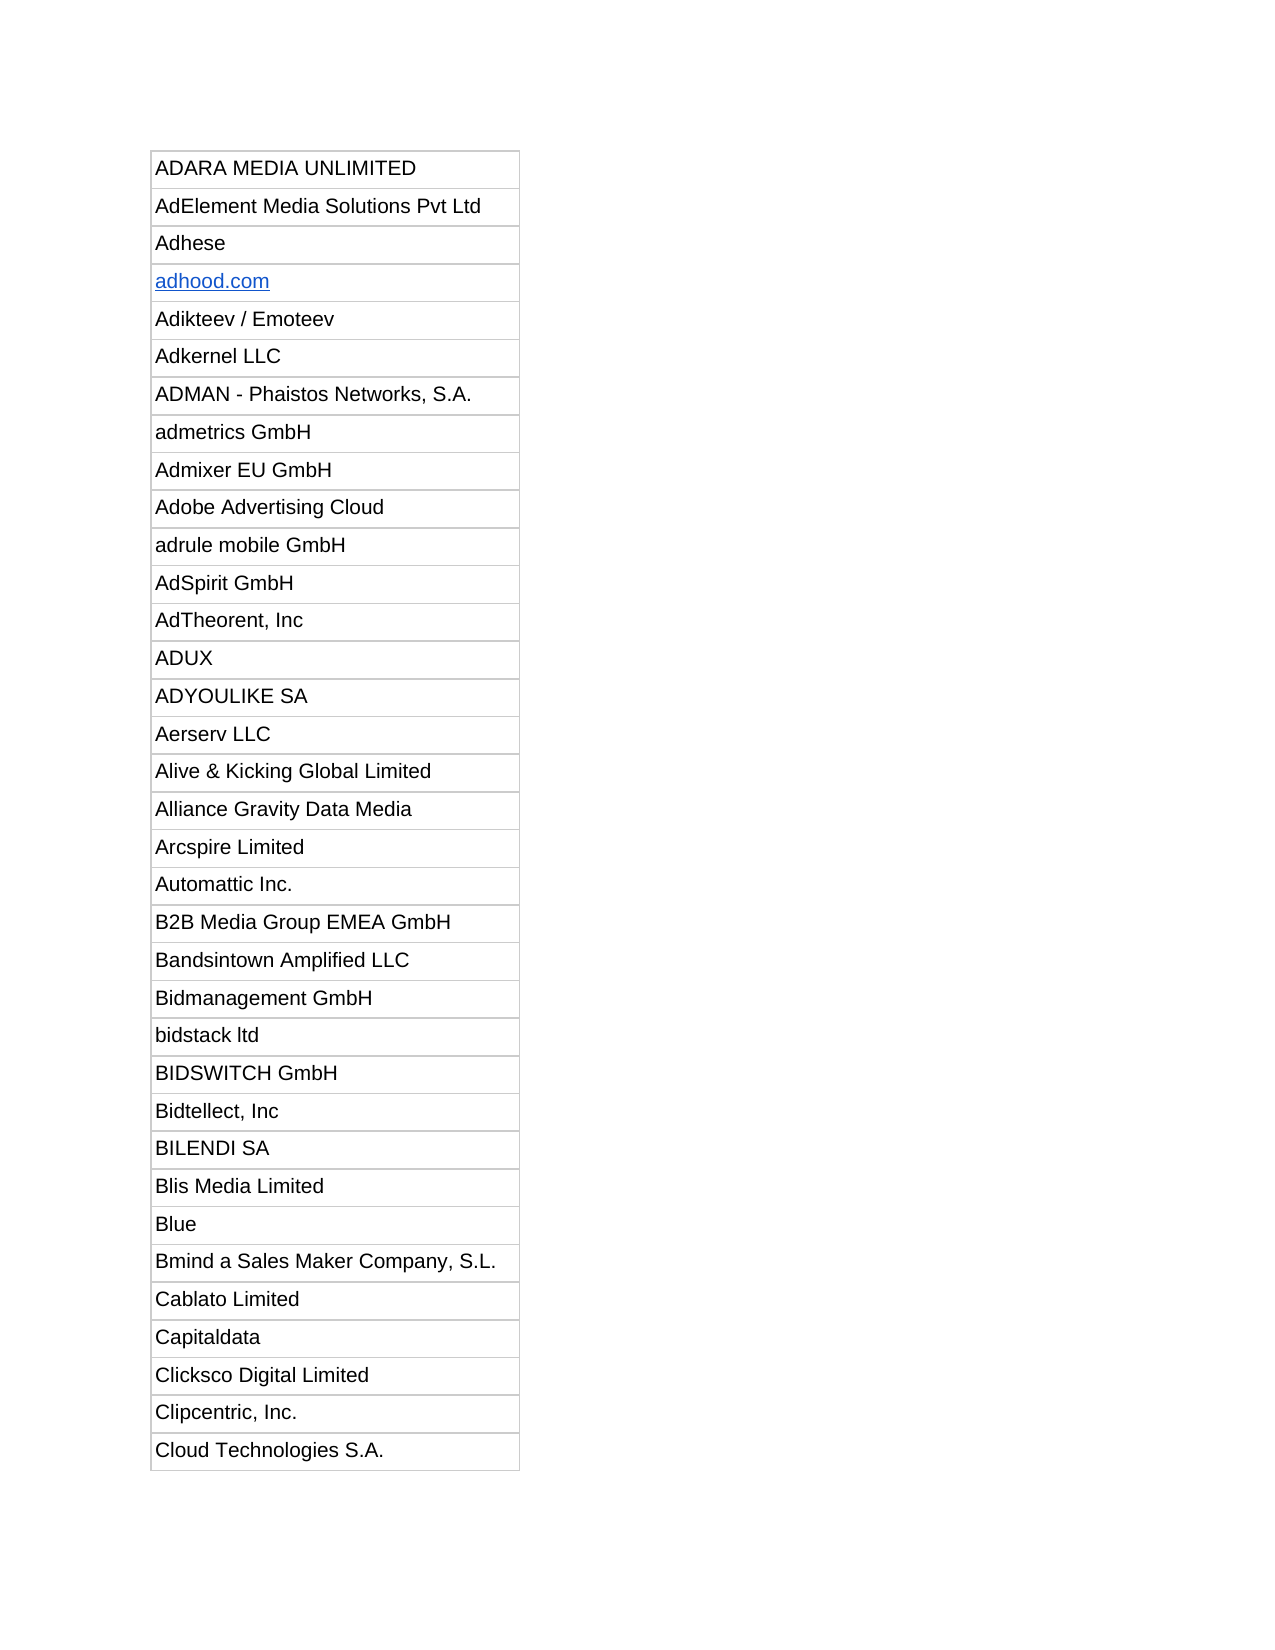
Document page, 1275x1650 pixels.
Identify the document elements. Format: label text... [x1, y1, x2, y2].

table_cell Adikteev / Emoteev [152, 302, 519, 338]
table_cell Clicksco Digital Limited [152, 1358, 519, 1394]
table_cell ADYOULIKE SA [152, 680, 519, 716]
table_cell AdElement Media Solutions Pvt Ltd [152, 189, 519, 225]
table_cell ADUX [152, 642, 519, 678]
table_cell Adhese [152, 227, 519, 263]
table_cell BILENDI SA [152, 1132, 519, 1168]
table_cell bidstack ltd [152, 1019, 519, 1055]
table_cell Automattic Inc. [152, 868, 519, 904]
table_cell admetrics GmbH [152, 416, 519, 452]
table_cell ADMAN - Phaistos Networks, S.A. [152, 378, 519, 414]
table_cell Aerserv LLC [152, 717, 519, 753]
table_cell Adobe Advertising Cloud [152, 491, 519, 527]
table_cell Bidtellect, Inc [152, 1094, 519, 1130]
table_cell Arcspire Limited [152, 830, 519, 866]
table_cell adhood.com [152, 265, 519, 301]
table_cell Bmind a Sales Maker Company, S.L. [152, 1245, 519, 1281]
table_cell Blue [152, 1207, 519, 1243]
table_cell adrule mobile GmbH [152, 529, 519, 565]
table_cell Capitaldata [152, 1321, 519, 1357]
table_cell Adkernel LLC [152, 340, 519, 376]
table_cell AdTheorent, Inc [152, 604, 519, 640]
table_cell Clipcentric, Inc. [152, 1396, 519, 1432]
table_cell Bidmanagement GmbH [152, 981, 519, 1017]
table_cell Admixer EU GmbH [152, 453, 519, 489]
table_cell BIDSWITCH GmbH [152, 1057, 519, 1093]
table_cell Alive & Kicking Global Limited [152, 755, 519, 791]
table_cell ADARA MEDIA UNLIMITED [152, 152, 519, 188]
table_cell Cloud Technologies S.A. [152, 1434, 519, 1470]
table_cell Blis Media Limited [152, 1170, 519, 1206]
table_cell Bandsintown Amplified LLC [152, 943, 519, 979]
table_cell AdSpirit GmbH [152, 566, 519, 602]
table_cell B2B Media Group EMEA GmbH [152, 906, 519, 942]
table_cell Cablato Limited [152, 1283, 519, 1319]
table_cell Alliance Gravity Data Media [152, 793, 519, 829]
